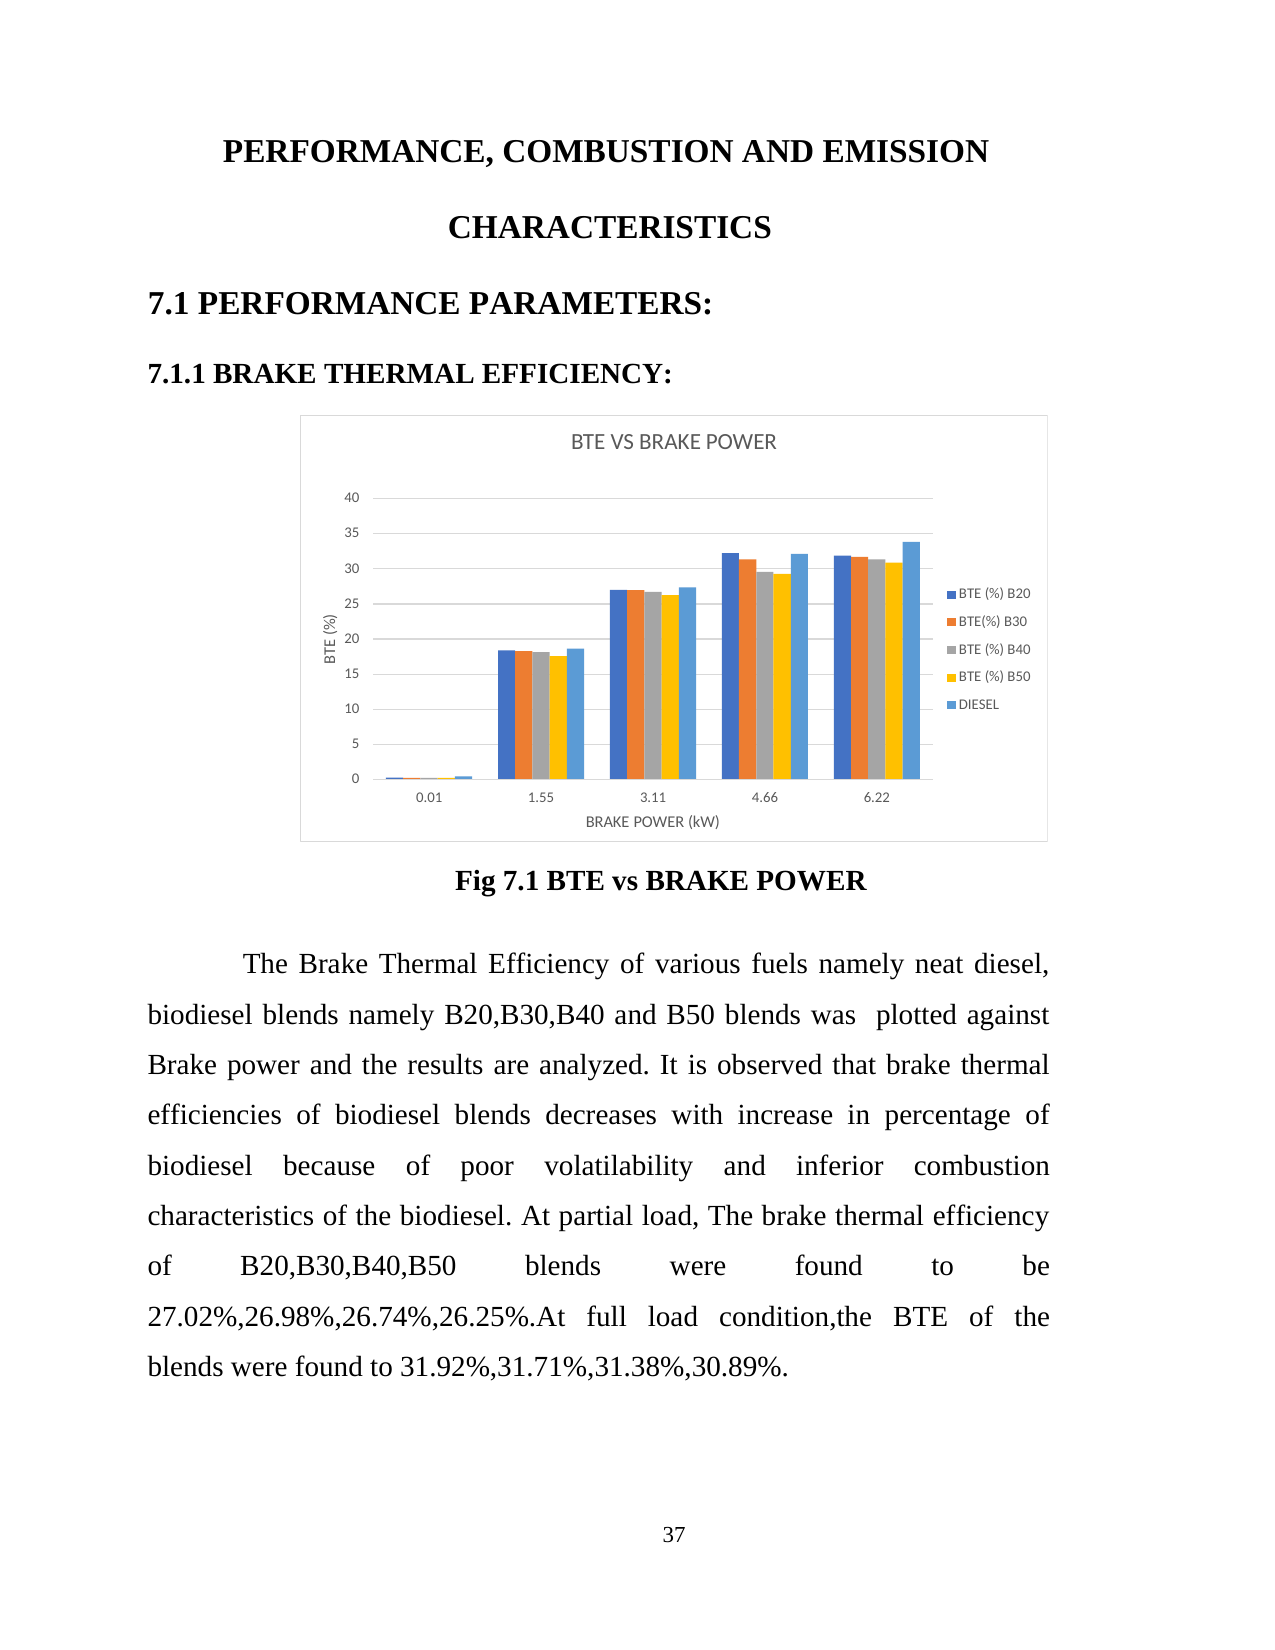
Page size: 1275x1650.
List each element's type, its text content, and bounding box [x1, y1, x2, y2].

text CHARACTERISTICS [373, 207, 1049, 245]
text 7.1 PERFORMANCE PARAMETERS: [148, 283, 1200, 321]
subtitle Fig 7.1 BTE vs BRAKE POWER [373, 813, 1050, 897]
text The Brake Thermal Efficiency of various fuels namely neat diesel, biodiesel blends namely B20,B30,B40 and B50 blends was plotted against Brake power and the results are analyzed. It is observed that brake thermal efficiencies of biodiesel blends decreases with increase in percentage of biodiesel because of poor volatilability and inferior combustion characteristics of the biodiesel. At partial load, The brake thermal efficiency of B20,B30,B40,B50 blends were found to be 27.02%,26.98%,26.74%,26.25%.At full load condition,the BTE of the blends were found to 31.92%,31.71%,31.38%,30.89%. [147, 946, 1051, 1382]
text 7.1.1 BRAKE THERMAL EFFICIENCY: [147, 357, 1051, 390]
text PERFORMANCE, COMBUSTION AND EMISSION [148, 131, 1049, 169]
